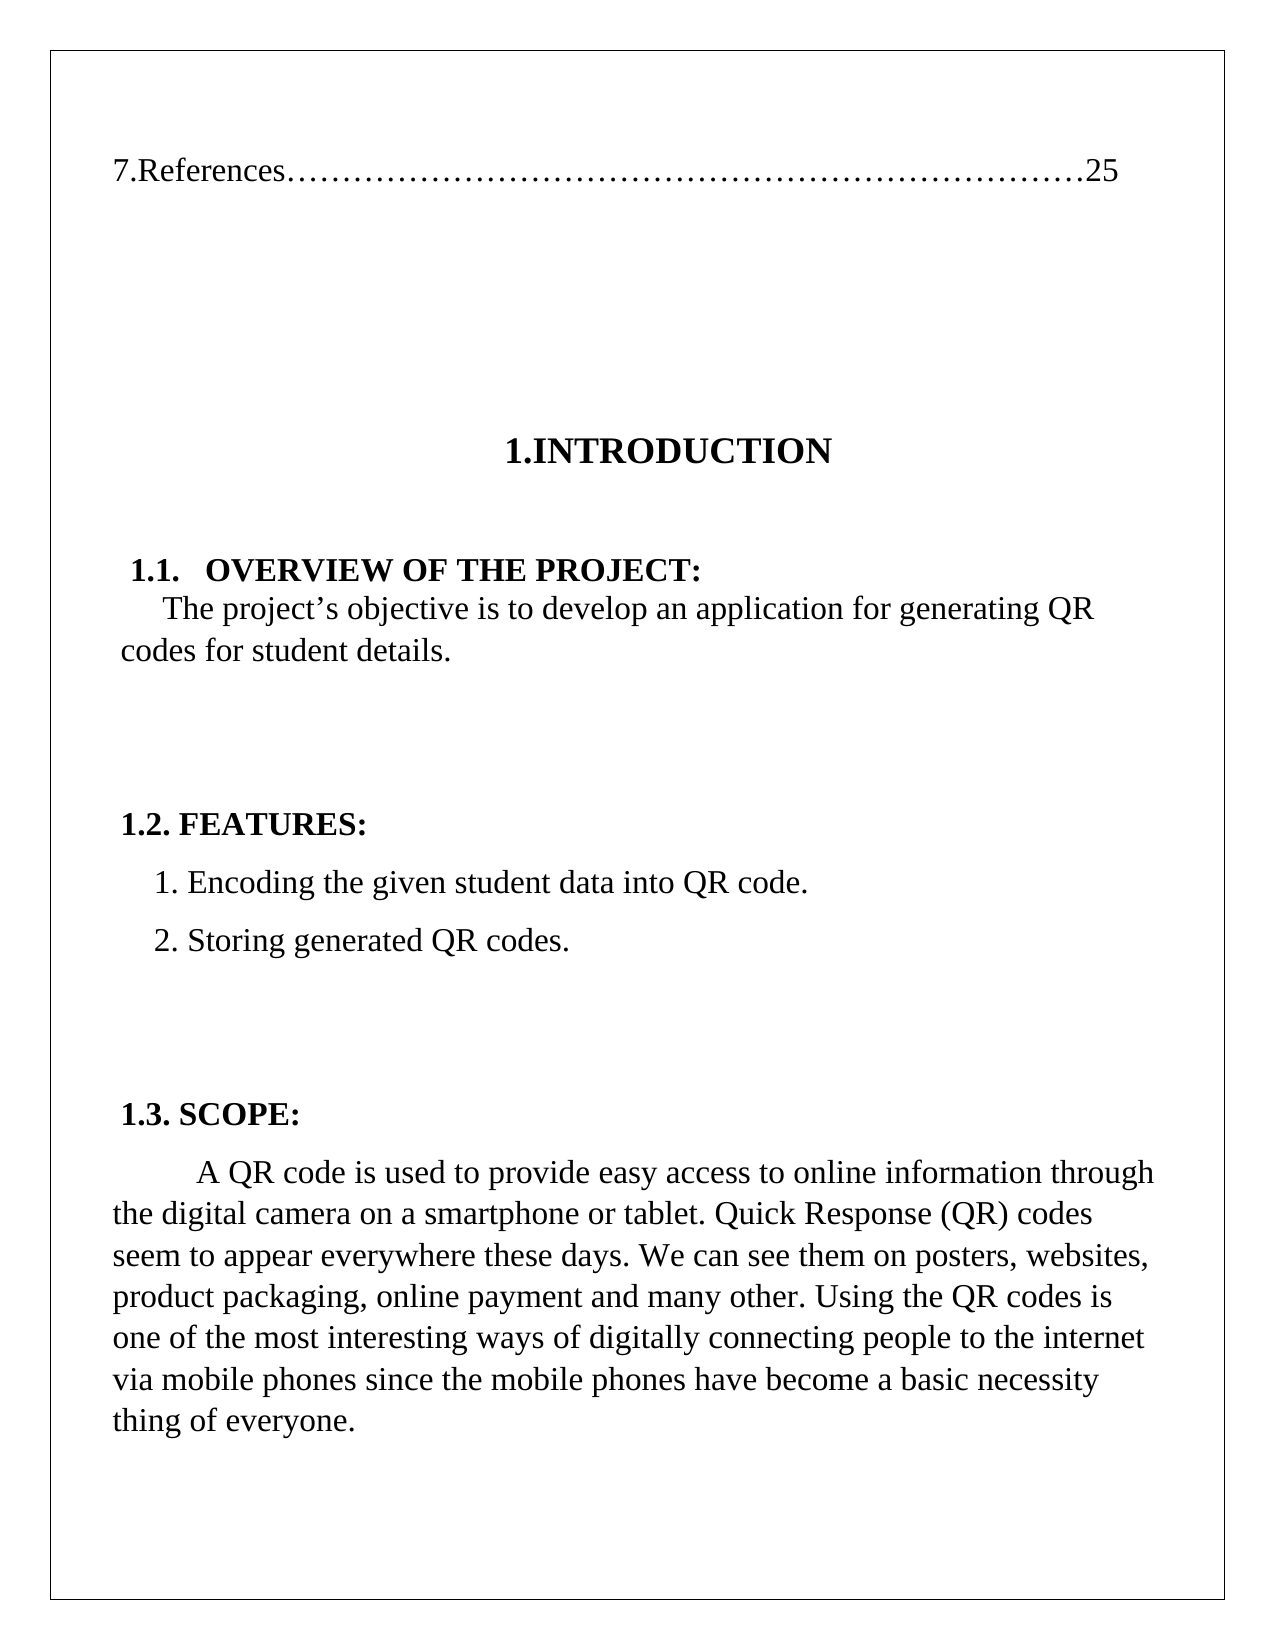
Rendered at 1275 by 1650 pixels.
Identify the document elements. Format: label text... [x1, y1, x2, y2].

text 7.References………………………………………………………………25 [112, 150, 1162, 188]
text 1.3. SCOPE: [120, 1094, 1162, 1132]
text 1.INTRODUCTION [112, 429, 1162, 472]
text 1. Encoding the given student data into QR code. [120, 862, 1162, 900]
text The project’s objective is to develop an application for generating QR codes for student details. [120, 588, 1162, 668]
text 1.2. FEATURES: [120, 804, 1162, 842]
text 2. Storing generated QR codes. [120, 920, 1162, 958]
text A QR code is used to provide easy access to online information through the digital camera on a smartphone or tablet. Quick Response (QR) codes seem to appear everywhere these days. We can see them on posters, websites, product packaging, online payment and many other. Using the QR codes is one of the most interesting ways of digitally connecting people to the internet via mobile phones since the mobile phones have become a basic necessity thing of everyone. [112, 1152, 1162, 1438]
list OVERVIEW OF THE PROJECT: [130, 550, 1162, 588]
